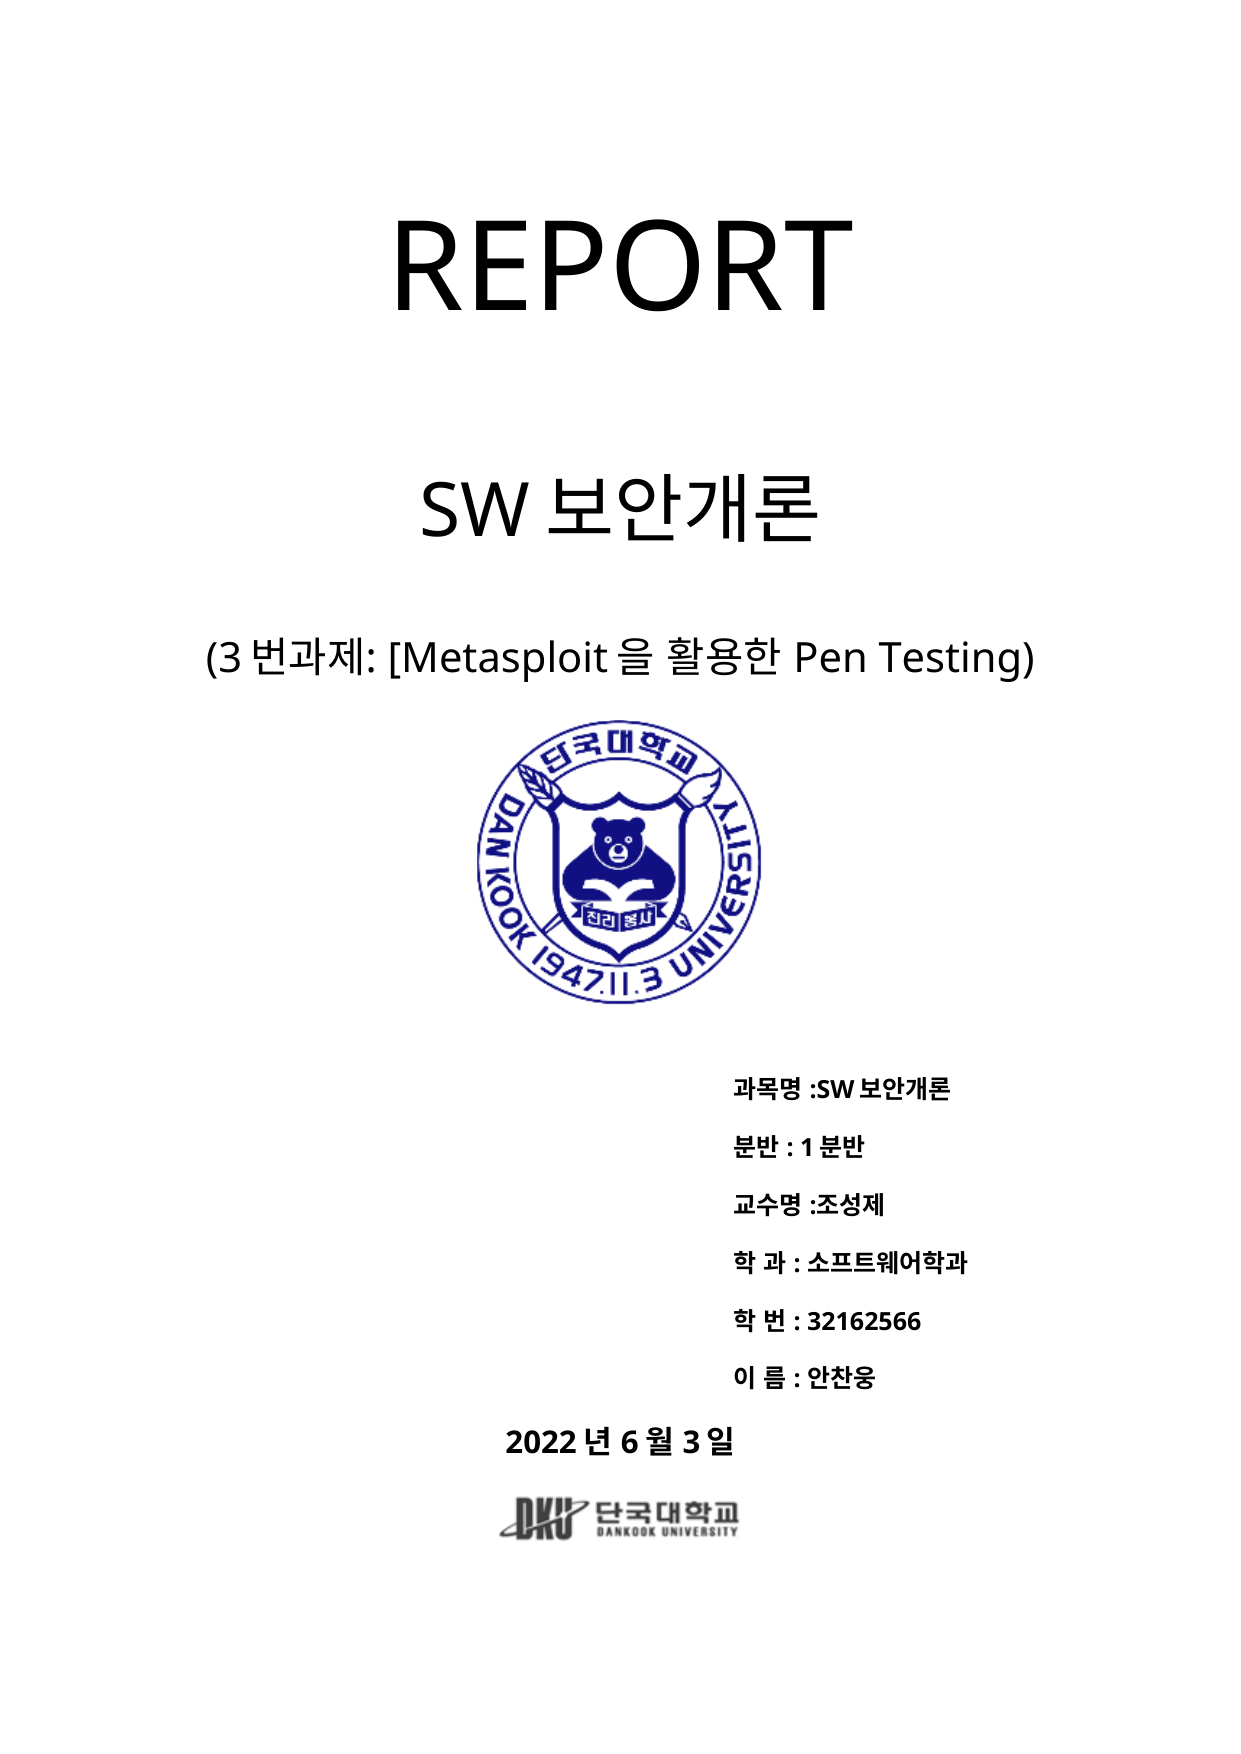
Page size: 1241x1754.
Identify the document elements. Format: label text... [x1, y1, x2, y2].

text (3번과제: [Metasploit을 활용한 Pen Testing) [150, 624, 1090, 684]
picture [477, 720, 764, 1007]
text 분반 : 1분반 [150, 1127, 1090, 1163]
text REPORT [150, 177, 1090, 347]
text 학 번 : 32162566 [150, 1301, 1090, 1337]
text 학 과 : 소프트웨어학과 [150, 1243, 1090, 1279]
text 교수명 :조성제 [150, 1185, 1090, 1221]
text 2022년 6월 3일 [150, 1417, 1090, 1462]
text SW보안개론 [150, 450, 1090, 559]
text 이 름 : 안찬웅 [150, 1359, 1090, 1395]
text 과목명 :SW보안개론 [150, 1069, 1090, 1106]
